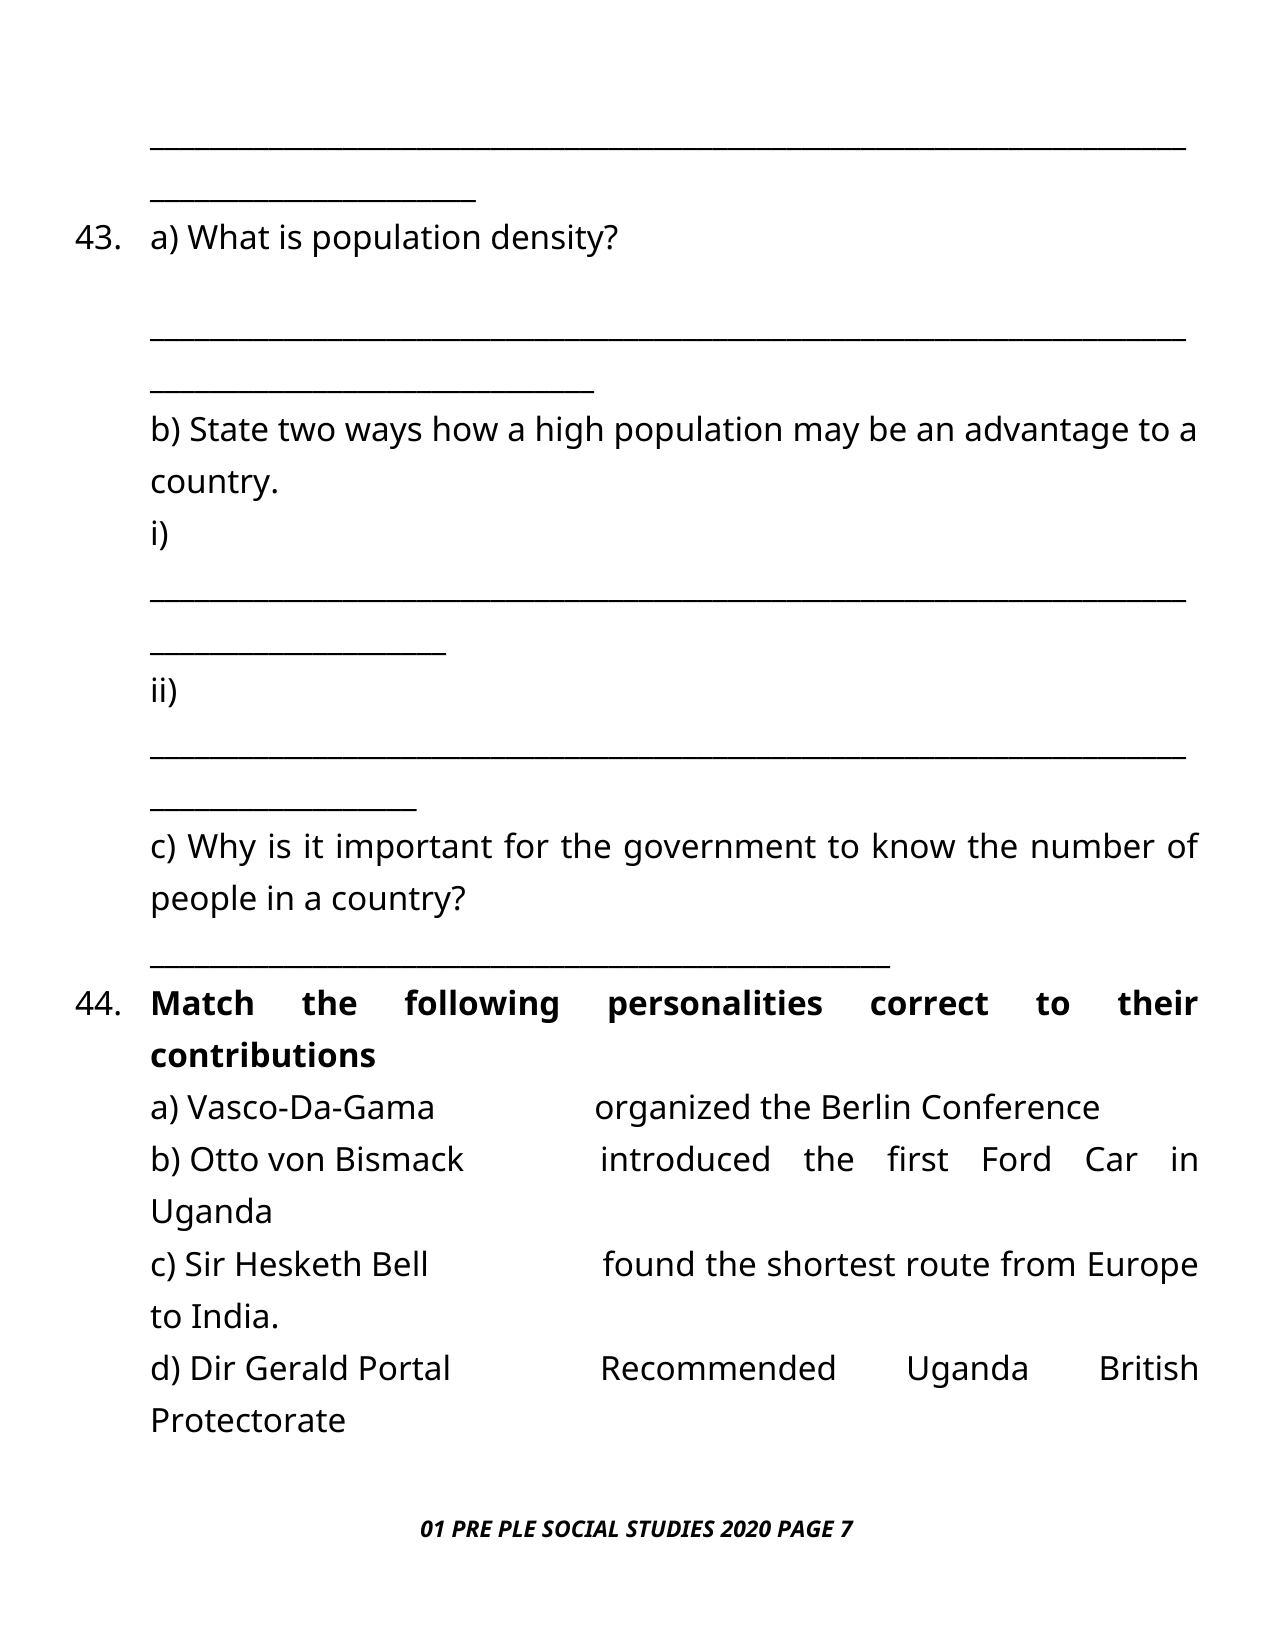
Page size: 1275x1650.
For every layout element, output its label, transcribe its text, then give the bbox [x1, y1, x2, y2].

text ____________________________________________________________________________________________________ [75, 266, 1200, 399]
text b) State two ways how a high population may be an advantage to a country. [75, 406, 1200, 503]
text i) __________________________________________________________________________________________ [75, 510, 1200, 660]
text d) Dir Gerald Portal Recommended Uganda British Protectorate [75, 1345, 1200, 1442]
text ii) ________________________________________________________________________________________ [75, 666, 1200, 816]
text __________________________________________________ [75, 927, 1200, 973]
text b) Otto von Bismack introduced the first Ford Car in Uganda [75, 1136, 1200, 1234]
text c) Sir Hesketh Bell found the shortest route from Europe to India. [75, 1241, 1200, 1338]
text ____________________________________________________________________________________________ [75, 75, 1200, 207]
text 44. Match the following personalities correct to their contributions [75, 979, 1200, 1077]
text 43. a) What is population density? [75, 214, 1200, 259]
text c) Why is it important for the government to know the number of people in a country? [75, 823, 1200, 921]
text a) Vasco-Da-Gama organized the Berlin Conference [75, 1084, 1200, 1129]
